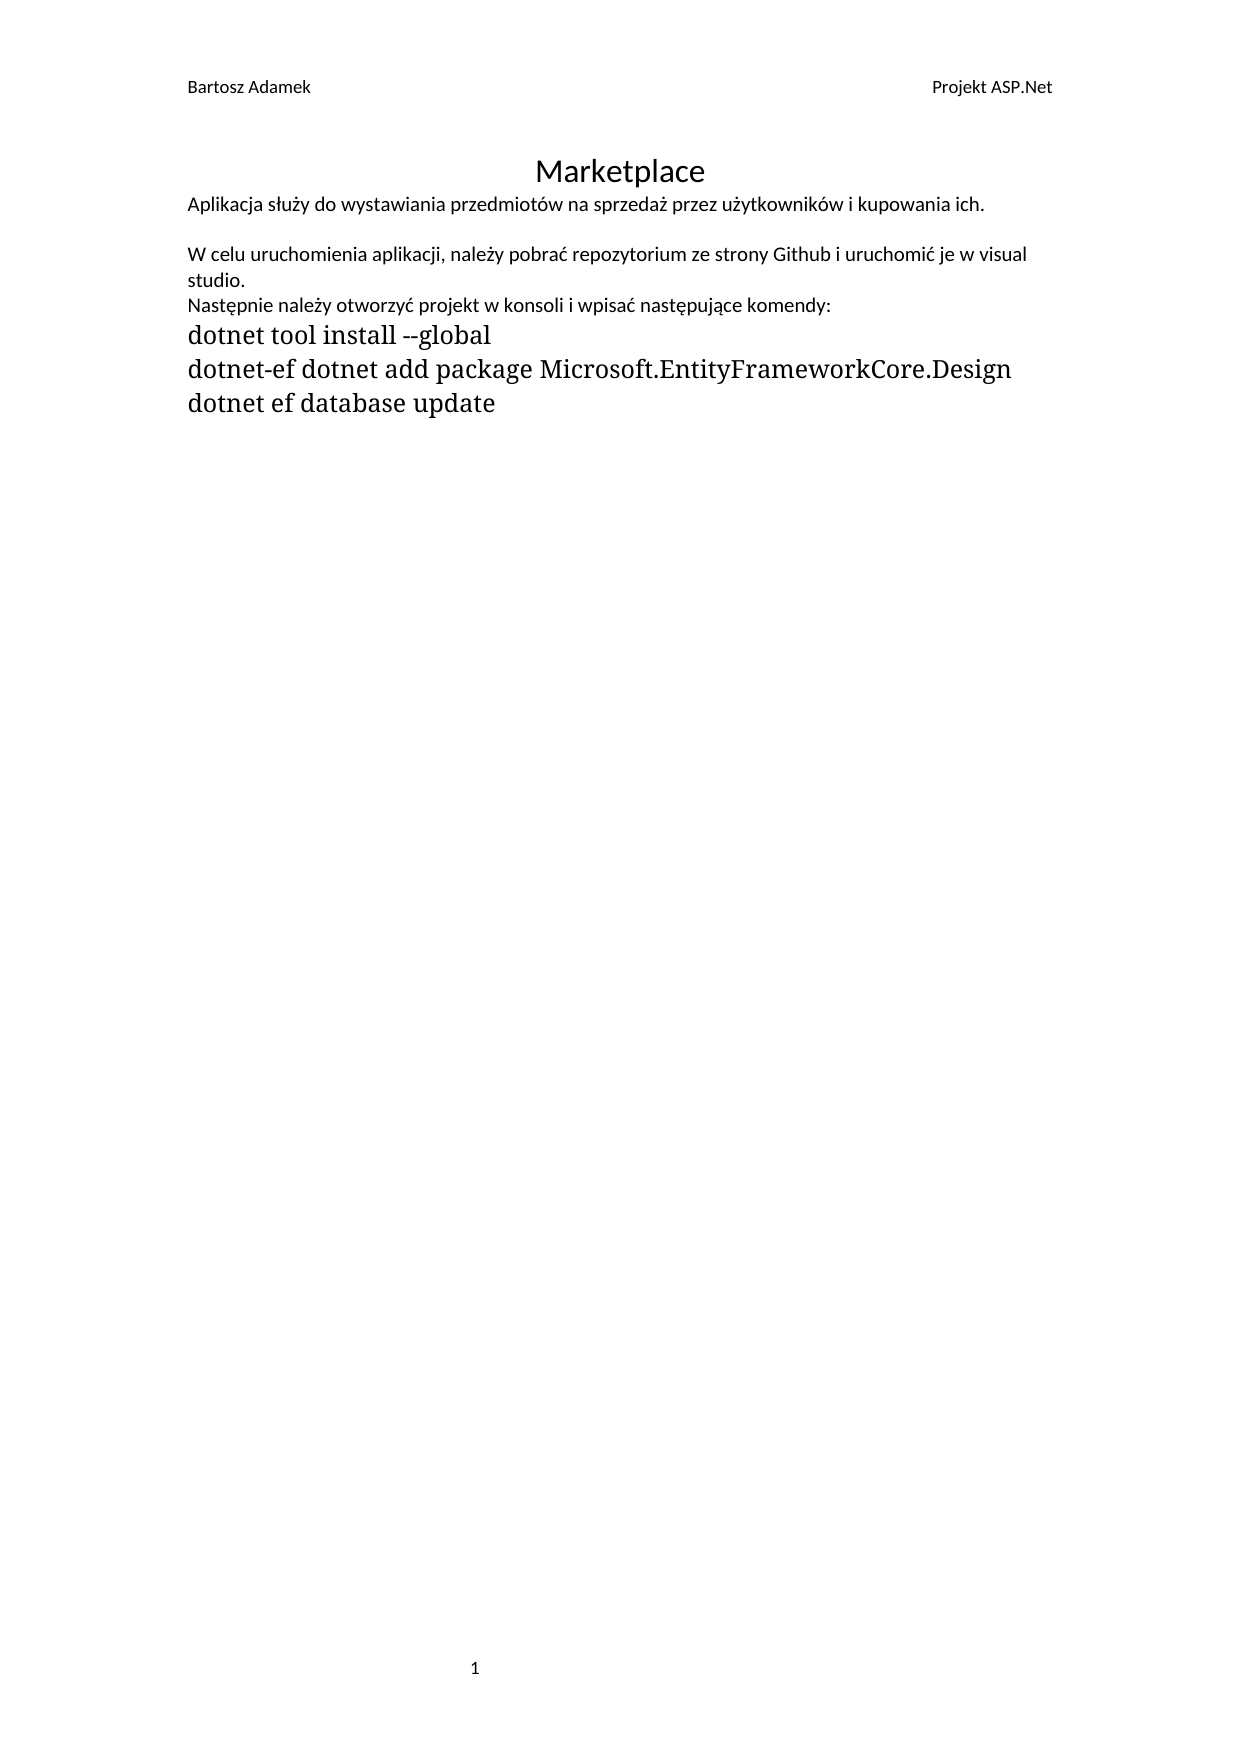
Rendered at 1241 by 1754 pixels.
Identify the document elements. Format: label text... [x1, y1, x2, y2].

text dotnet tool install --global [187, 318, 1053, 352]
text Aplikacja służy do wystawiania przedmiotów na sprzedaż przez użytkowników i kupowania ich. [187, 191, 1053, 216]
text dotnet ef database update [187, 386, 1053, 420]
text dotnet-ef dotnet add package Microsoft.EntityFrameworkCore.Design [187, 352, 1053, 386]
text Marketplace [187, 150, 1053, 191]
text Następnie należy otworzyć projekt w konsoli i wpisać następujące komendy: [187, 292, 1053, 318]
text W celu uruchomienia aplikacji, należy pobrać repozytorium ze strony Github i uruchomić je w visual studio. [187, 242, 1053, 292]
